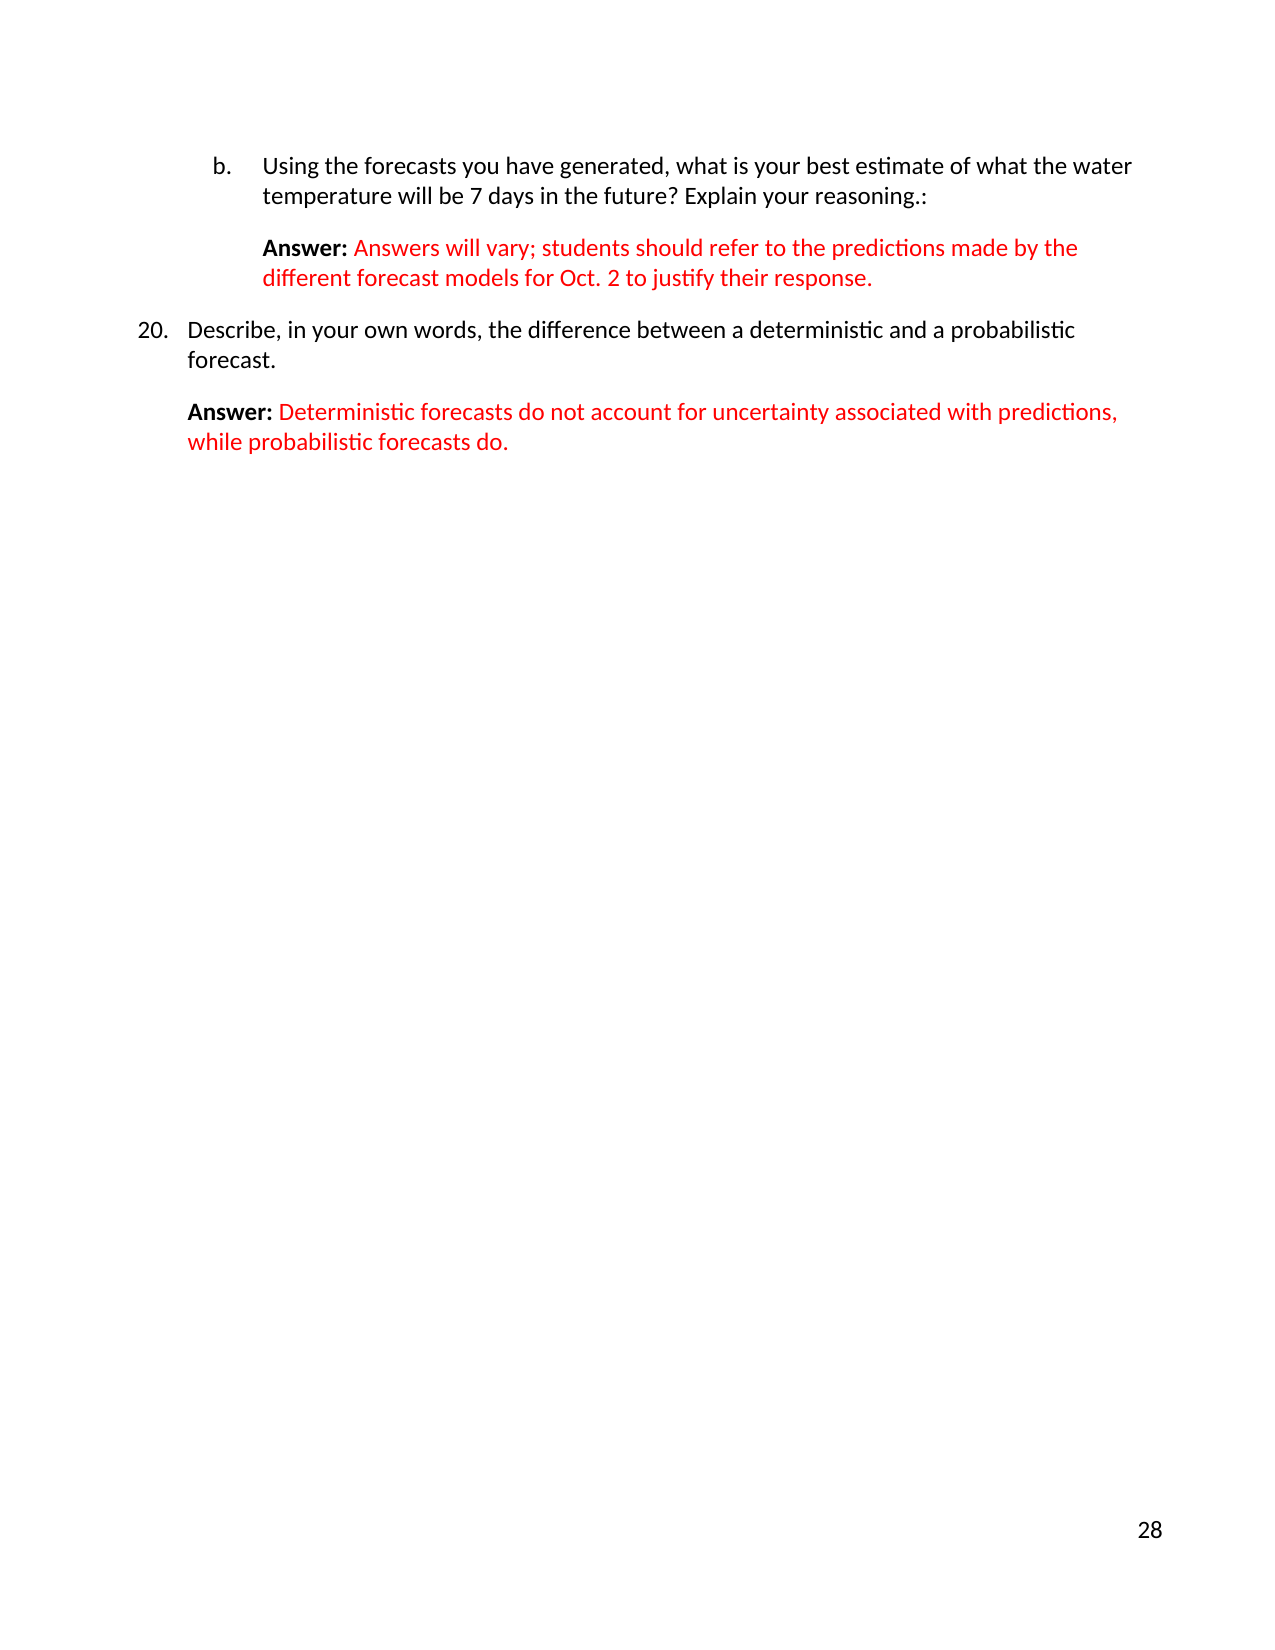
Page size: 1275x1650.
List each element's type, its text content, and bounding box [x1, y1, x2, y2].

list Using the forecasts you have generated, what is your best estimate of what the water temperature will be 7 days in the future? Explain your reasoning.: [212, 150, 1162, 211]
list Answer: Answers will vary; students should refer to the predictions made by the different forecast models for Oct. 2 to justify their response. [212, 232, 1162, 293]
list Describe, in your own words, the difference between a deterministic and a probabilistic forecast. [137, 314, 1162, 375]
list Answer: Deterministic forecasts do not account for uncertainty associated with predictions, while probabilistic forecasts do. [137, 396, 1162, 457]
